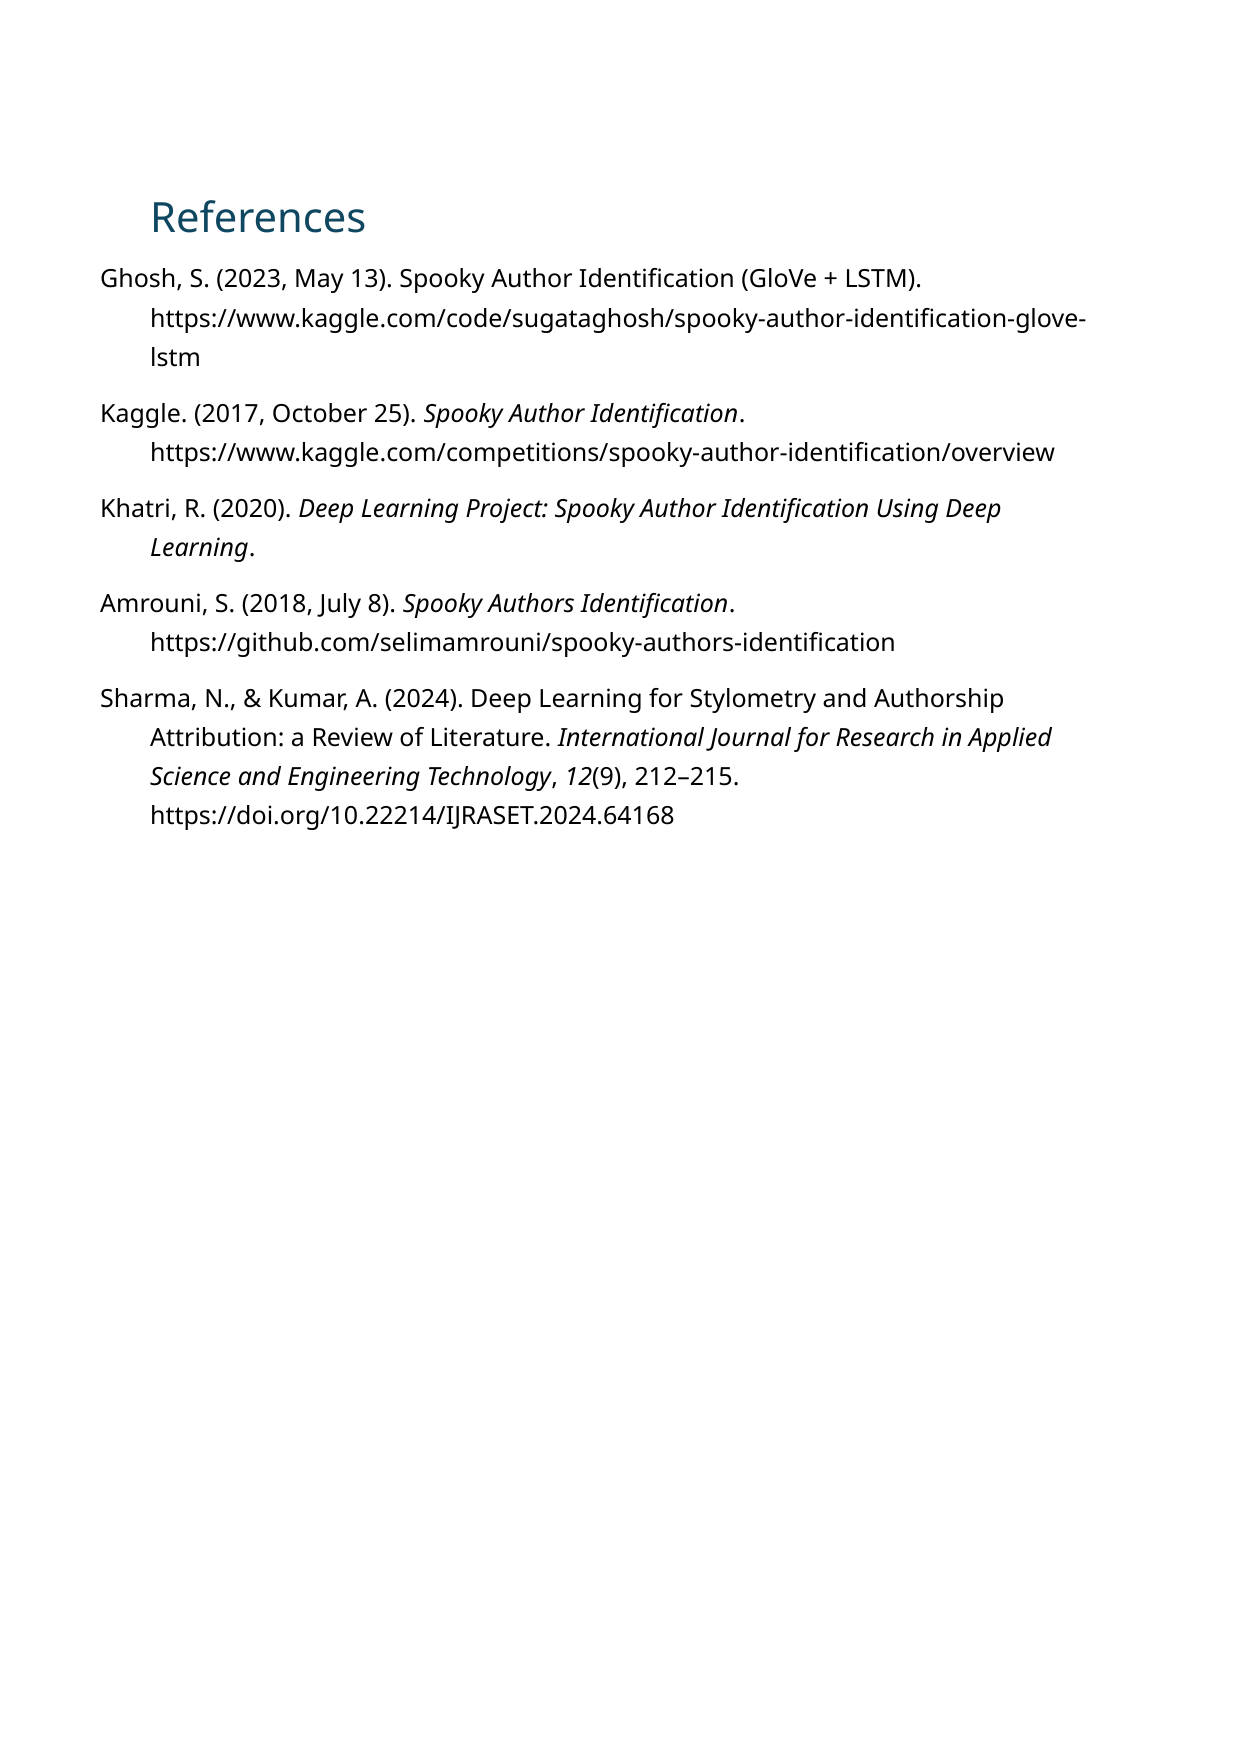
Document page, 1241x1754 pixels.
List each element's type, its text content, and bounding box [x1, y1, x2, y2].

subtitle References [150, 187, 1090, 244]
